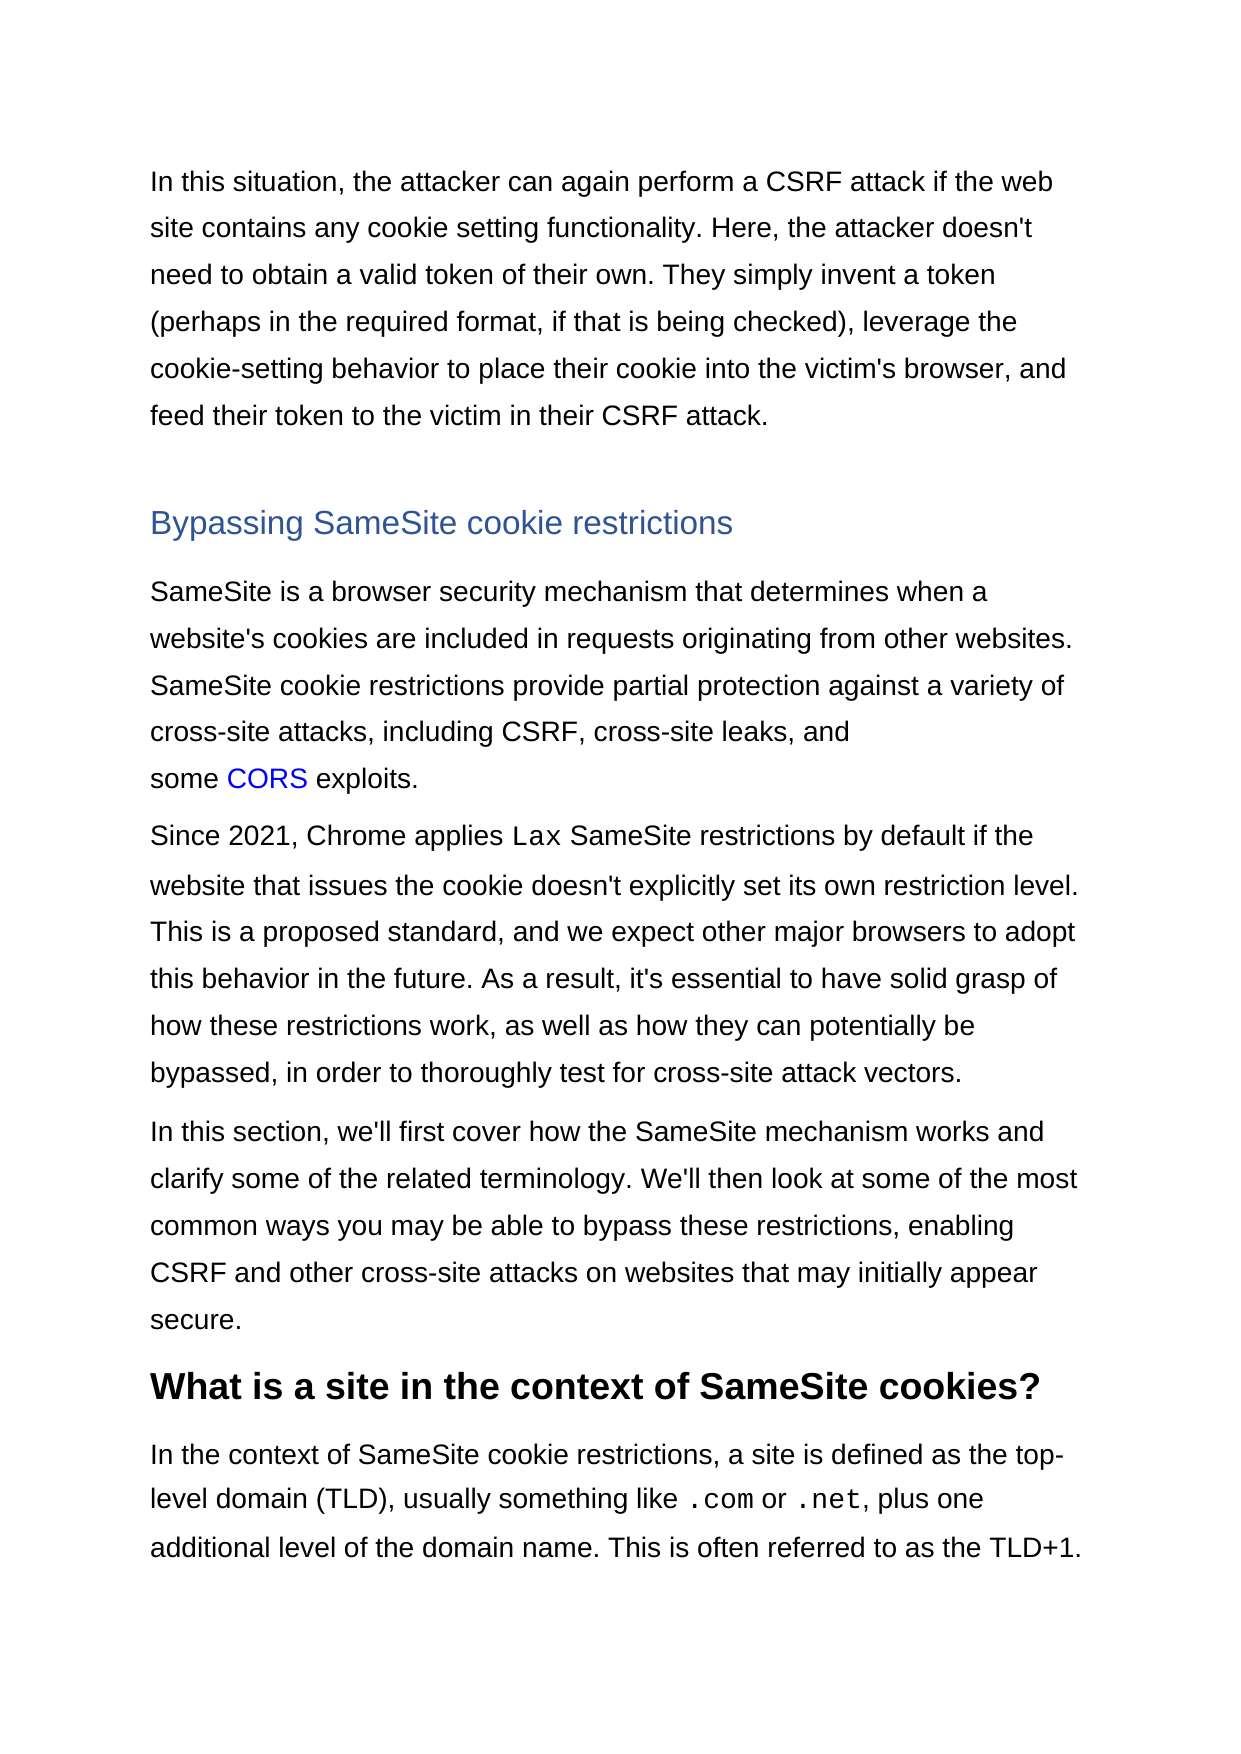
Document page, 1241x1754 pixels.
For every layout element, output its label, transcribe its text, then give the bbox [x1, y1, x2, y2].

subtitle What is a site in the context of SameSite cookies? [150, 1364, 1090, 1407]
text SameSite is a browser security mechanism that determines when a website's cookies are included in requests originating from other websites. SameSite cookie restrictions provide partial protection against a variety of cross-site attacks, including CSRF, cross-site leaks, and some CORS exploits. [150, 560, 1090, 794]
subtitle Bypassing SameSite cookie restrictions [150, 503, 1090, 542]
text In this section, we'll first cover how the SameSite mechanism works and clarify some of the related terminology. We'll then look at some of the most common ways you may be able to bypass these restrictions, enabling CSRF and other cross-site attacks on websites that may initially appear secure. [150, 1101, 1090, 1335]
text Since 2021, Chrome applies Lax SameSite restrictions by default if the website that issues the cookie doesn't explicitly set its own restriction level. This is a proposed standard, and we expect other major browsers to adopt this behavior in the future. As a result, it's essential to have solid grasp of how these restrictions work, as well as how they can potentially be bypassed, in order to thoroughly test for cross-site attack vectors. [150, 807, 1090, 1088]
text In the context of SameSite cookie restrictions, a site is defined as the top-level domain (TLD), usually something like .com or .net, plus one additional level of the domain name. This is often referred to as the TLD+1. [150, 1423, 1090, 1564]
text In this situation, the attacker can again perform a CSRF attack if the web site contains any cookie setting functionality. Here, the attacker doesn't need to obtain a valid token of their own. They simply invent a token (perhaps in the required format, if that is being checked), leverage the cookie-setting behavior to place their cookie into the victim's browser, and feed their token to the victim in their CSRF attack. [150, 150, 1090, 431]
